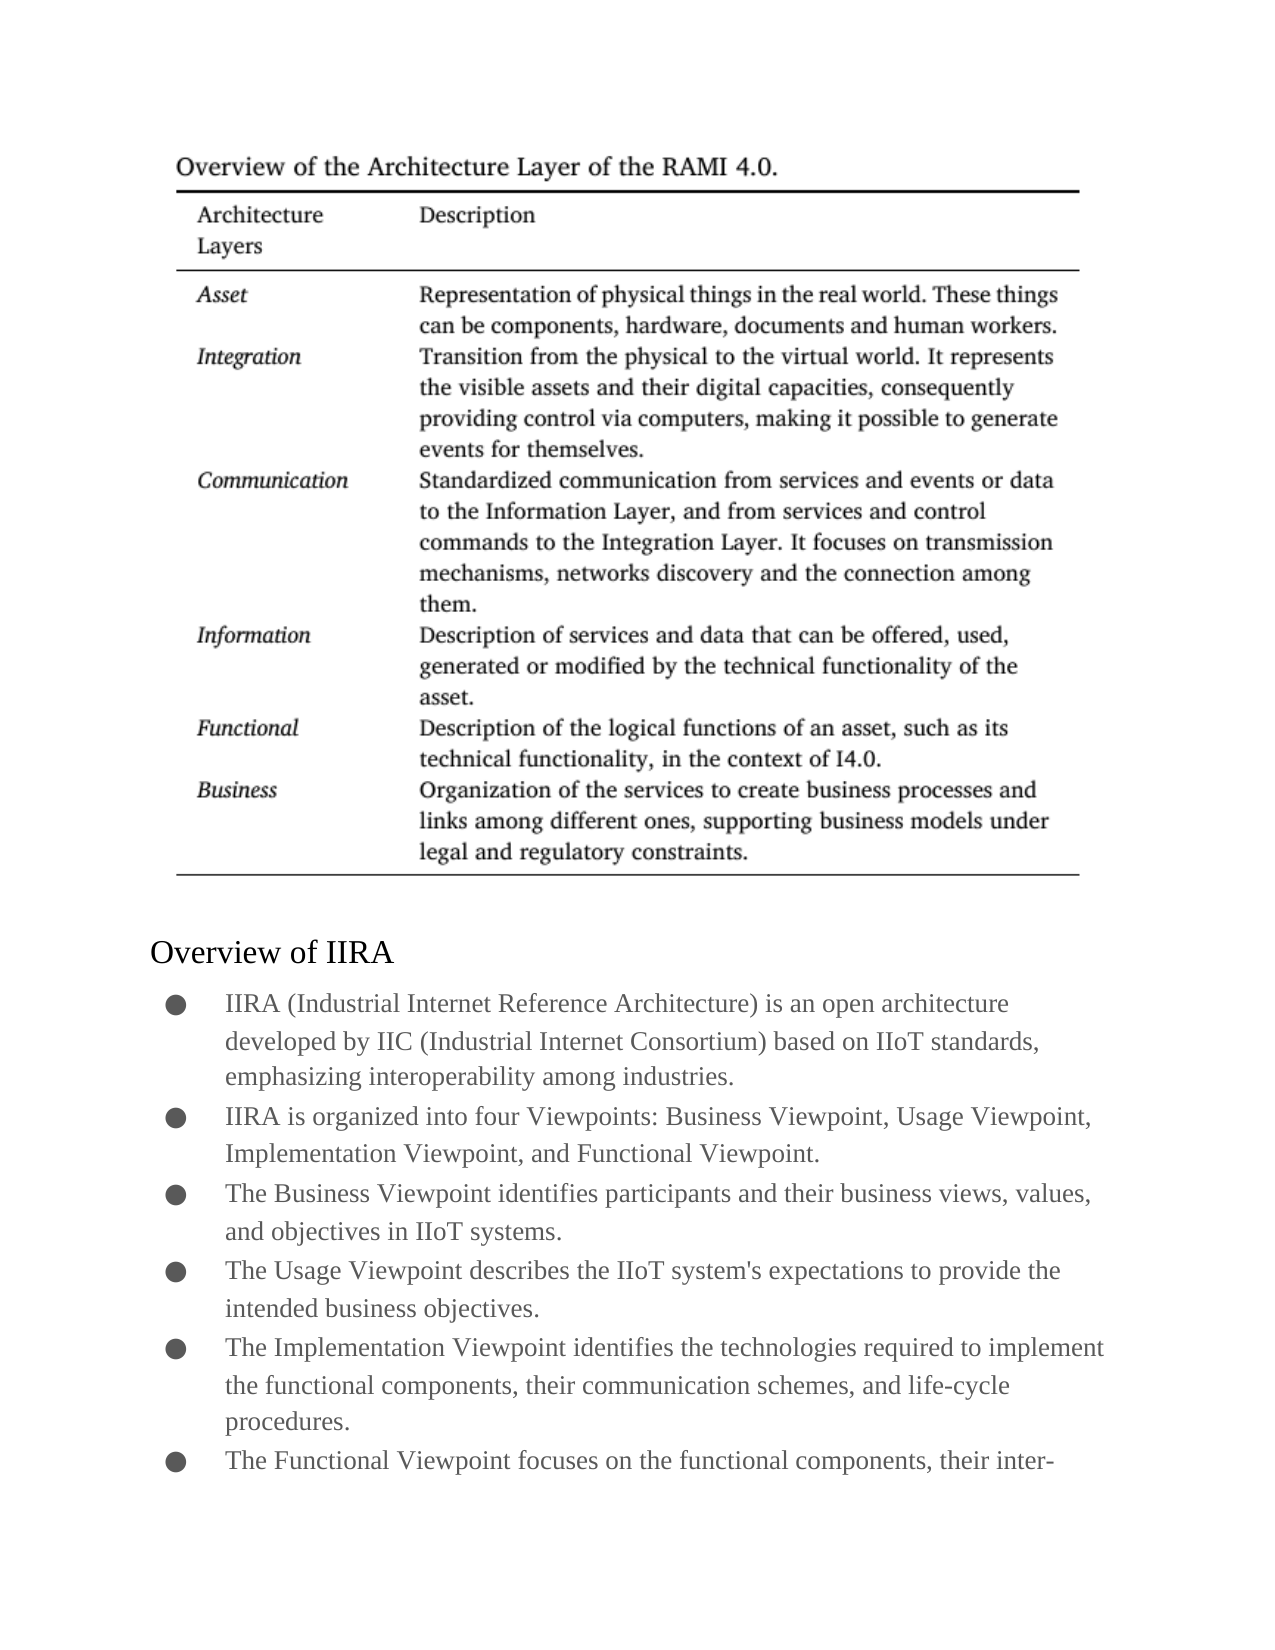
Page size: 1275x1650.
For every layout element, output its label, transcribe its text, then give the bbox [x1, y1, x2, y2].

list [187, 1441, 1125, 1477]
list The Business Viewpoint identifies participants and their business views, values, and objectives in IIoT systems. [187, 1173, 1125, 1246]
list IIRA (Industrial Internet Reference Architecture) is an open architecture developed by IIC (Industrial Internet Consortium) based on IIoT standards, emphasizing interoperability among industries. [187, 983, 1125, 1092]
subtitle Overview of IIRA [150, 932, 1125, 971]
list The Implementation Viewpoint identifies the technologies required to implement the functional components, their communication schemes, and life-cycle procedures. [187, 1328, 1125, 1436]
list The Usage Viewpoint describes the IIoT system's expectations to provide the intended business objectives. [187, 1251, 1125, 1323]
list IIRA is organized into four Viewpoints: Business Viewpoint, Usage Viewpoint, Implementation Viewpoint, and Functional Viewpoint. [187, 1096, 1125, 1169]
picture [150, 150, 1093, 895]
